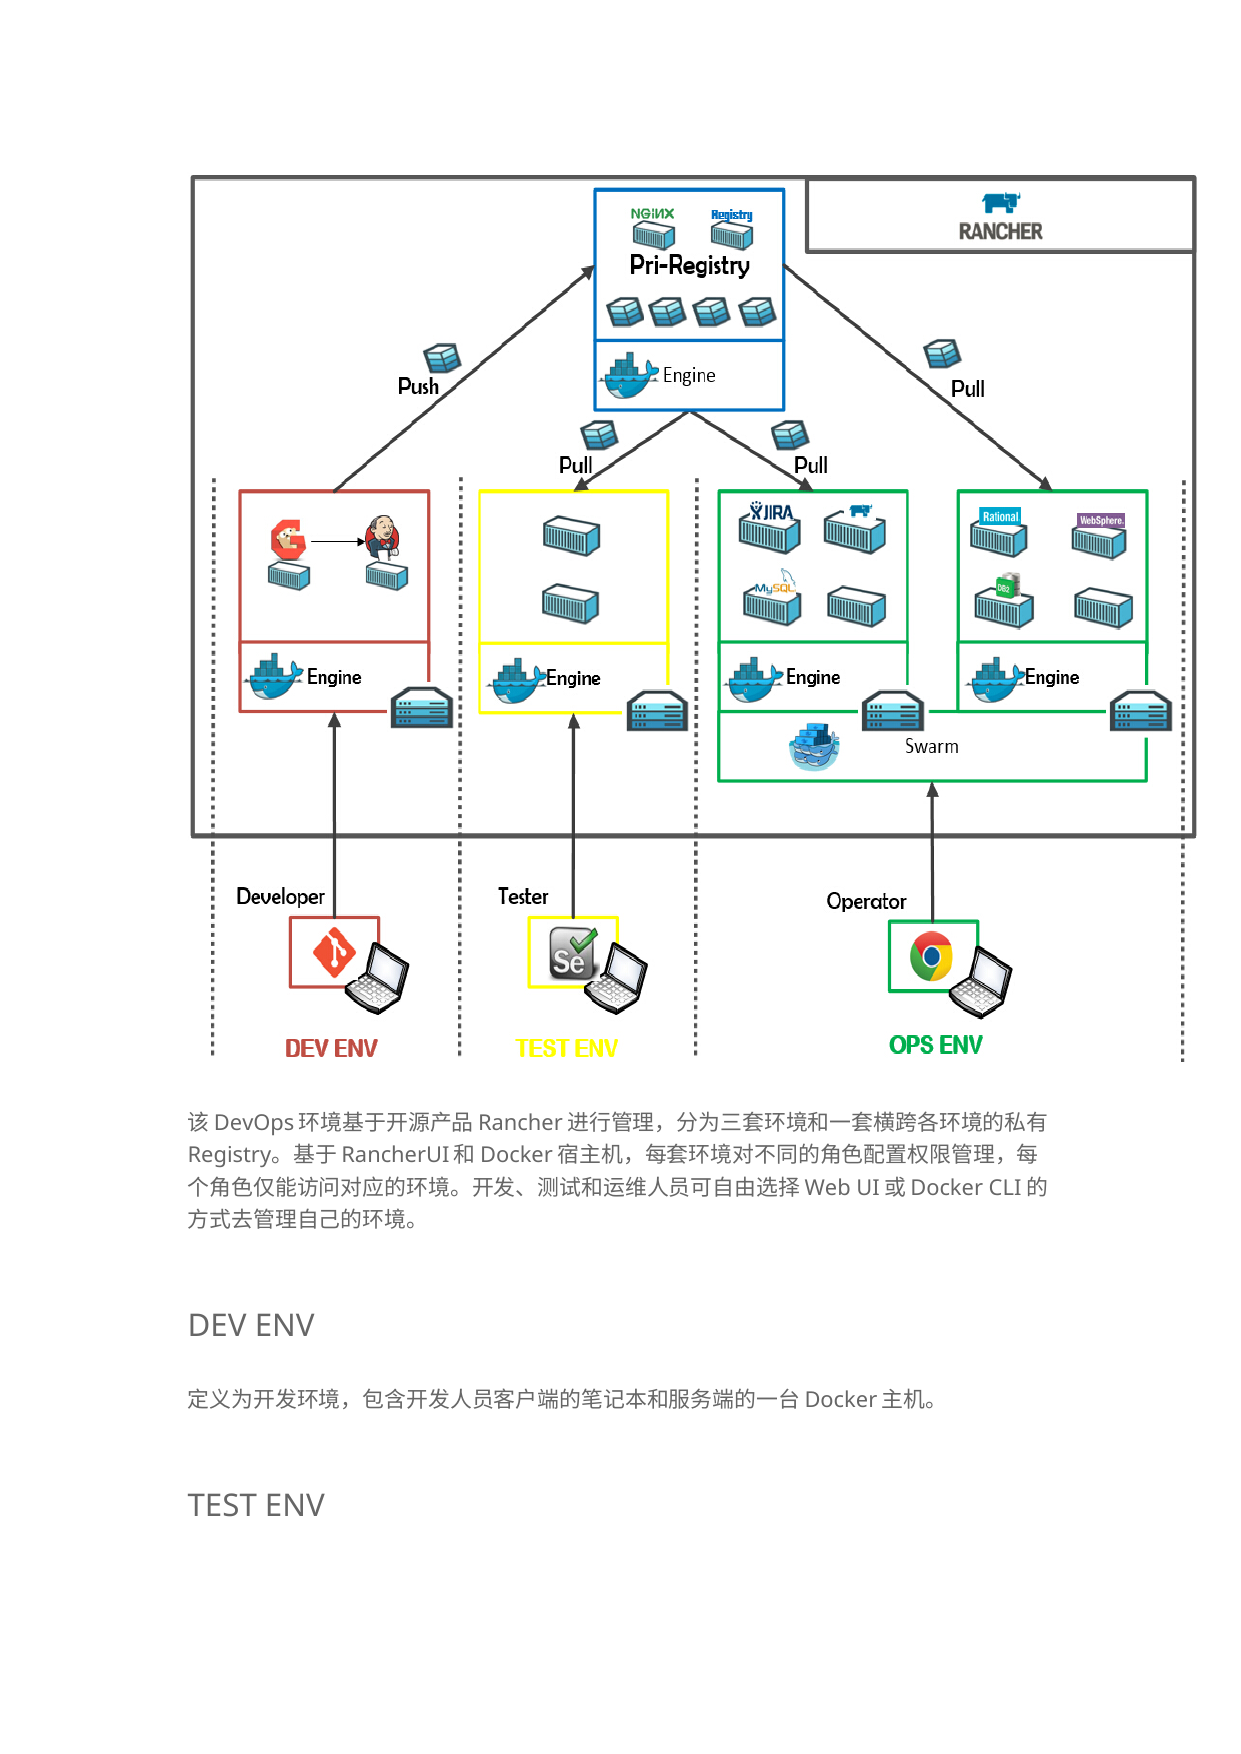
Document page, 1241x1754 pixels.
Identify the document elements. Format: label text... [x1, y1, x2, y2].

text 该DevOps环境基于开源产品Rancher进行管理，分为三套环境和一套横跨各环境的私有Registry。基于RancherUI和Docker宿主机，每套环境对不同的角色配置权限管理，每个角色仅能访问对应的环境。开发、测试和运维人员可自由选择Web UI或Docker CLI的方式去管理自己的环境。 [187, 1072, 1053, 1267]
text TEST ENV [187, 1472, 1053, 1537]
text DEV ENV [187, 1292, 1053, 1357]
text 定义为开发环境，包含开发人员客户端的笔记本和服务端的一台Docker主机。 [187, 1382, 1053, 1447]
picture [187, 172, 1199, 1062]
